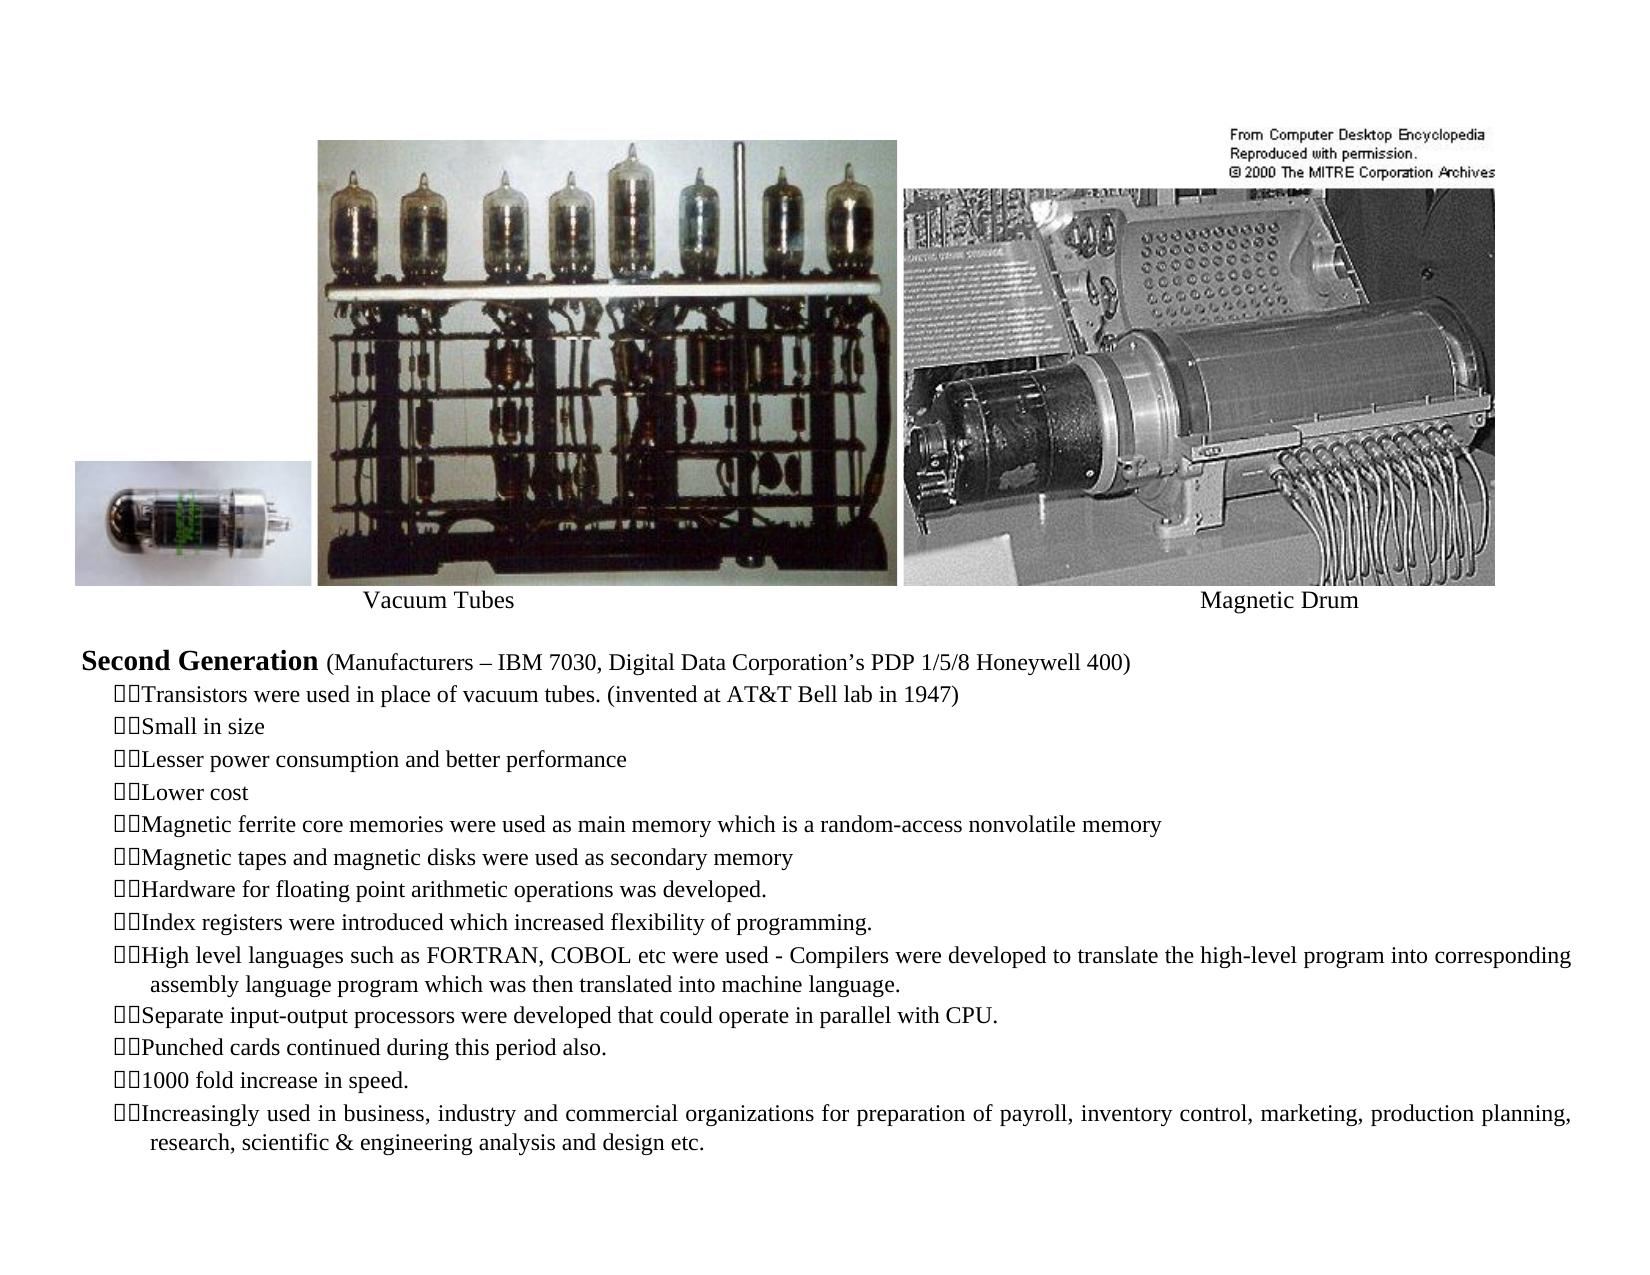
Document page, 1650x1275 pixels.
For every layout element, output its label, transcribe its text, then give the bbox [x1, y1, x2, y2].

text 􀂃Transistors were used in place of vacuum tubes. (invented at AT&T Bell lab in 1947) [112, 677, 1575, 709]
text 􀂃High level languages such as FORTRAN, COBOL etc were used - Compilers were developed to translate the high-level program into corresponding assembly language program which was then translated into machine language. [112, 937, 1575, 998]
text 􀂃Index registers were introduced which increased flexibility of programming. [112, 905, 1575, 937]
text 􀂃Lower cost [112, 774, 1575, 807]
text 􀂃1000 fold increase in speed. [112, 1063, 1575, 1095]
text Vacuum Tubes Magnetic Drum [75, 586, 1575, 614]
text 􀂃Hardware for floating point arithmetic operations was developed. [112, 872, 1575, 905]
text 􀂃Magnetic ferrite core memories were used as main memory which is a random-access nonvolatile memory [112, 807, 1575, 839]
text 􀂃Small in size [112, 709, 1575, 742]
text 􀂃Separate input-output processors were developed that could operate in parallel with CPU. [112, 998, 1575, 1030]
text 􀂃Lesser power consumption and better performance [112, 742, 1575, 774]
text 􀂃Magnetic tapes and magnetic disks were used as secondary memory [112, 839, 1575, 872]
text 􀂃Increasingly used in business, industry and commercial organizations for preparation of payroll, inventory control, marketing, production planning, research, scientific & engineering analysis and design etc. [112, 1095, 1575, 1156]
text 􀂃Punched cards continued during this period also. [112, 1030, 1575, 1063]
text Second Generation (Manufacturers – IBM 7030, Digital Data Corporation’s PDP 1/5/8 Honeywell 400) [75, 643, 1575, 677]
